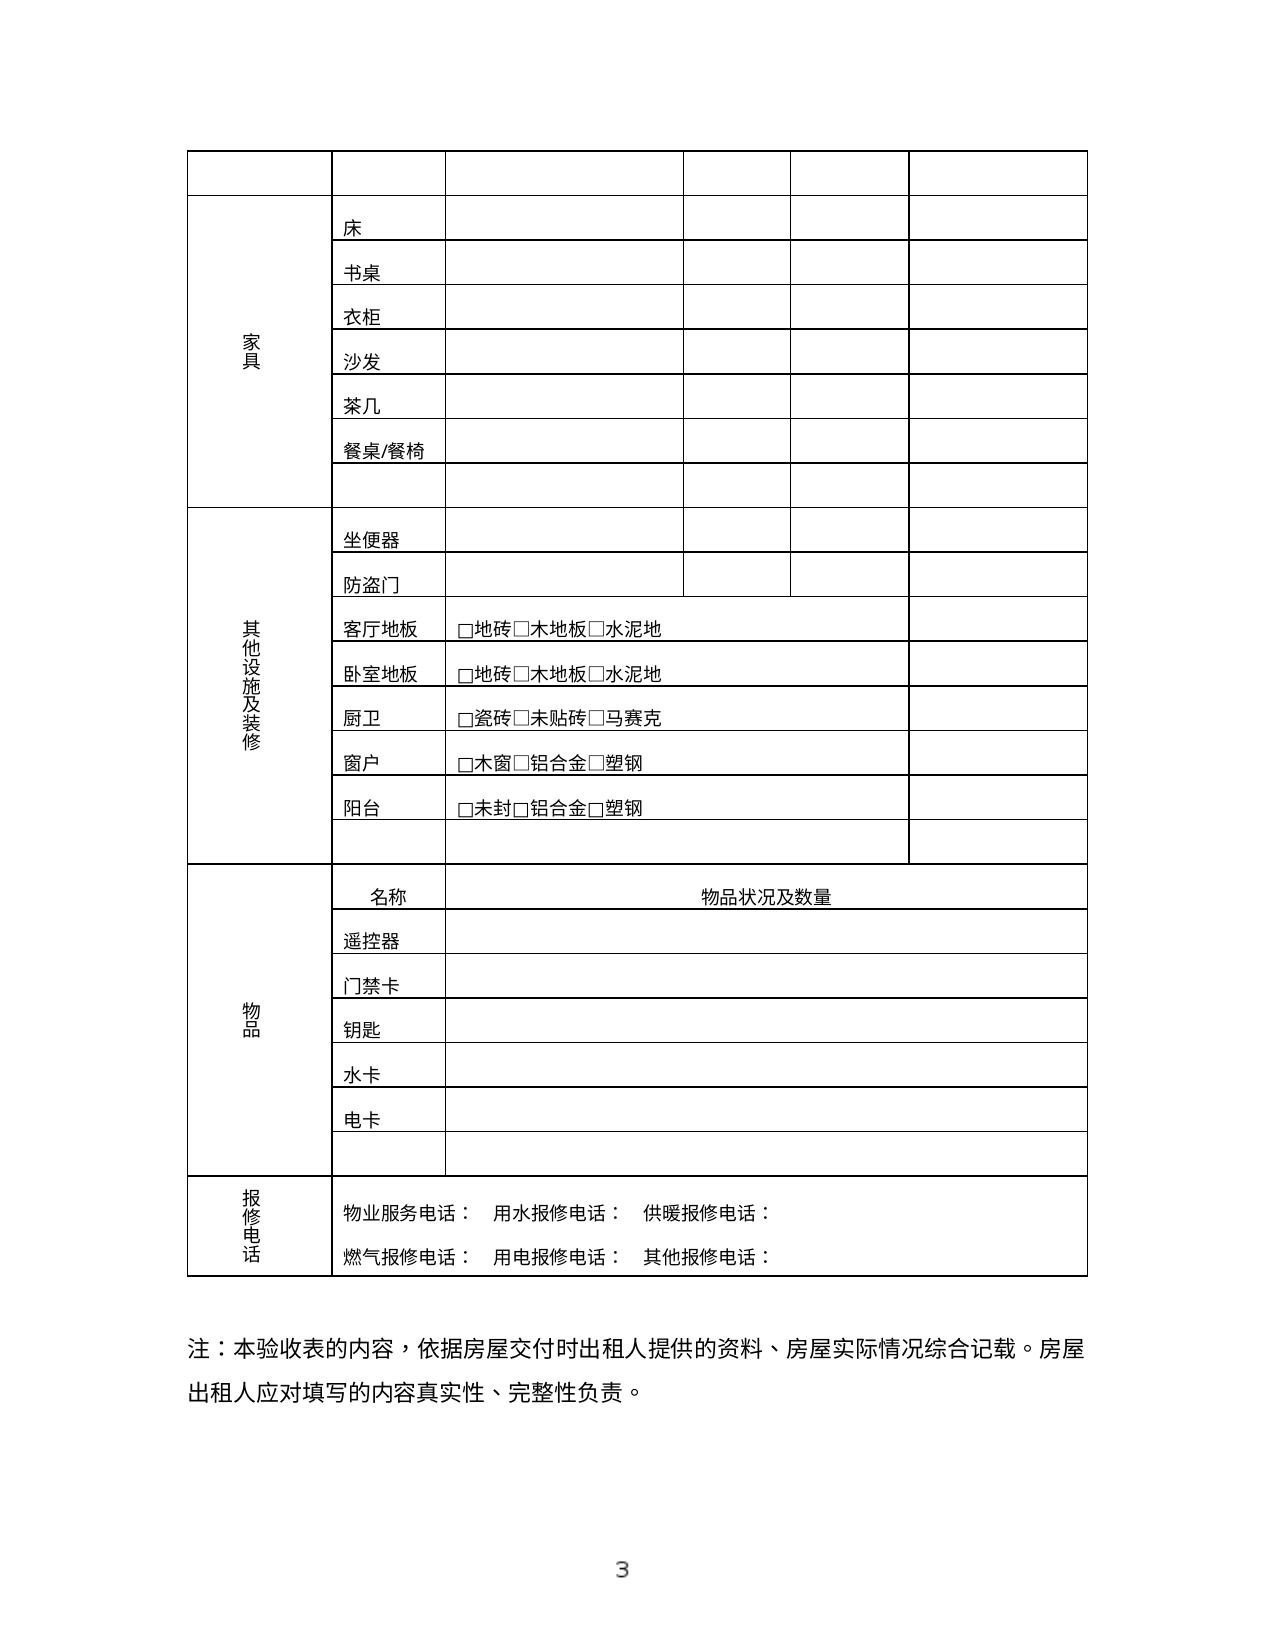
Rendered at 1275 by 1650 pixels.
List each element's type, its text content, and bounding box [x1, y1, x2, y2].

table_cell [446, 330, 683, 373]
table_cell [446, 508, 683, 551]
table_cell □地砖□木地板□水泥地 [446, 642, 908, 685]
table_cell [791, 553, 908, 596]
table_cell 书桌 [333, 241, 445, 284]
table_cell □地砖□木地板□水泥地 [446, 597, 908, 640]
table_cell [333, 464, 445, 507]
table_cell [910, 285, 1087, 328]
table_cell [910, 330, 1087, 373]
table_cell [446, 152, 683, 194]
table_cell [684, 464, 790, 507]
table_cell [684, 241, 790, 284]
table_cell 门禁卡 [333, 954, 445, 997]
table_cell [910, 820, 1087, 863]
table_cell [446, 553, 683, 596]
table_cell [446, 285, 683, 328]
table_cell [684, 330, 790, 373]
table_cell 阳台 [333, 776, 445, 819]
table_cell 物业服务电话： 用水报修电话： 供暖报修电话： 燃气报修电话： 用电报修电话： 其他报修电话： [333, 1177, 1087, 1275]
table_cell [791, 330, 908, 373]
table_cell □木窗□铝合金□塑钢 [446, 731, 908, 774]
table_cell [446, 196, 683, 239]
table_cell [446, 464, 683, 507]
table_cell [446, 375, 683, 417]
table_cell [910, 553, 1087, 596]
text 注：本验收表的内容，依据房屋交付时出租人提供的资料、房屋实际情况综合记载。房屋出租人应对填写的内容真实性、完整性负责。 [187, 1321, 1087, 1408]
table_cell [910, 196, 1087, 239]
table_cell 防盗门 [333, 553, 445, 596]
table_cell [791, 241, 908, 284]
table_cell [910, 464, 1087, 507]
table_cell 物品 [188, 865, 331, 1175]
table_cell [791, 285, 908, 328]
table_cell [910, 731, 1087, 774]
table_cell 厨卫 [333, 687, 445, 729]
table_cell 坐便器 [333, 508, 445, 551]
table_cell [910, 597, 1087, 640]
picture [615, 1557, 630, 1584]
table_cell [791, 152, 908, 194]
table_cell [333, 1132, 445, 1175]
table_cell [791, 464, 908, 507]
table_cell 家具 [188, 196, 331, 507]
table_cell 卧室地板 [333, 642, 445, 685]
table_cell [910, 419, 1087, 462]
table_cell [791, 419, 908, 462]
table_cell [910, 152, 1087, 194]
table_cell [910, 642, 1087, 685]
table_cell [684, 375, 790, 417]
table_cell [684, 419, 790, 462]
table_cell [446, 241, 683, 284]
table_cell [910, 776, 1087, 819]
table_cell [446, 419, 683, 462]
table_cell [910, 508, 1087, 551]
table_cell [446, 954, 1087, 997]
table_cell 水卡 [333, 1043, 445, 1086]
table_cell 餐桌/餐椅 [333, 419, 445, 462]
table_cell 茶几 [333, 375, 445, 417]
table_cell [910, 687, 1087, 729]
table_cell 窗户 [333, 731, 445, 774]
table_cell 报修电话 [188, 1177, 331, 1275]
table_cell [791, 196, 908, 239]
table_cell [684, 196, 790, 239]
table_cell 衣柜 [333, 285, 445, 328]
table_cell [446, 820, 908, 863]
table_cell 物品状况及数量 [446, 865, 1087, 908]
table_cell [333, 152, 445, 194]
table_cell [333, 820, 445, 863]
table_cell [446, 1132, 1087, 1175]
table_cell □瓷砖□未贴砖□马赛克 [446, 687, 908, 729]
table_cell [446, 1043, 1087, 1086]
table_cell 床 [333, 196, 445, 239]
table_cell 名称 [333, 865, 445, 908]
table_cell [684, 152, 790, 194]
table_cell [684, 285, 790, 328]
table_cell □未封□铝合金□塑钢 [446, 776, 908, 819]
table_cell [446, 910, 1087, 952]
table_cell [791, 375, 908, 417]
table_cell 钥匙 [333, 999, 445, 1042]
table_cell [910, 241, 1087, 284]
table_cell 客厅地板 [333, 597, 445, 640]
table_cell [446, 1088, 1087, 1131]
table_cell [791, 508, 908, 551]
table_cell 沙发 [333, 330, 445, 373]
table_cell [684, 508, 790, 551]
table_cell [684, 553, 790, 596]
table_cell 遥控器 [333, 910, 445, 952]
table_cell 电卡 [333, 1088, 445, 1131]
table_cell [910, 375, 1087, 417]
table_cell [446, 999, 1087, 1042]
table_cell 其他设施及装修 [188, 508, 331, 863]
